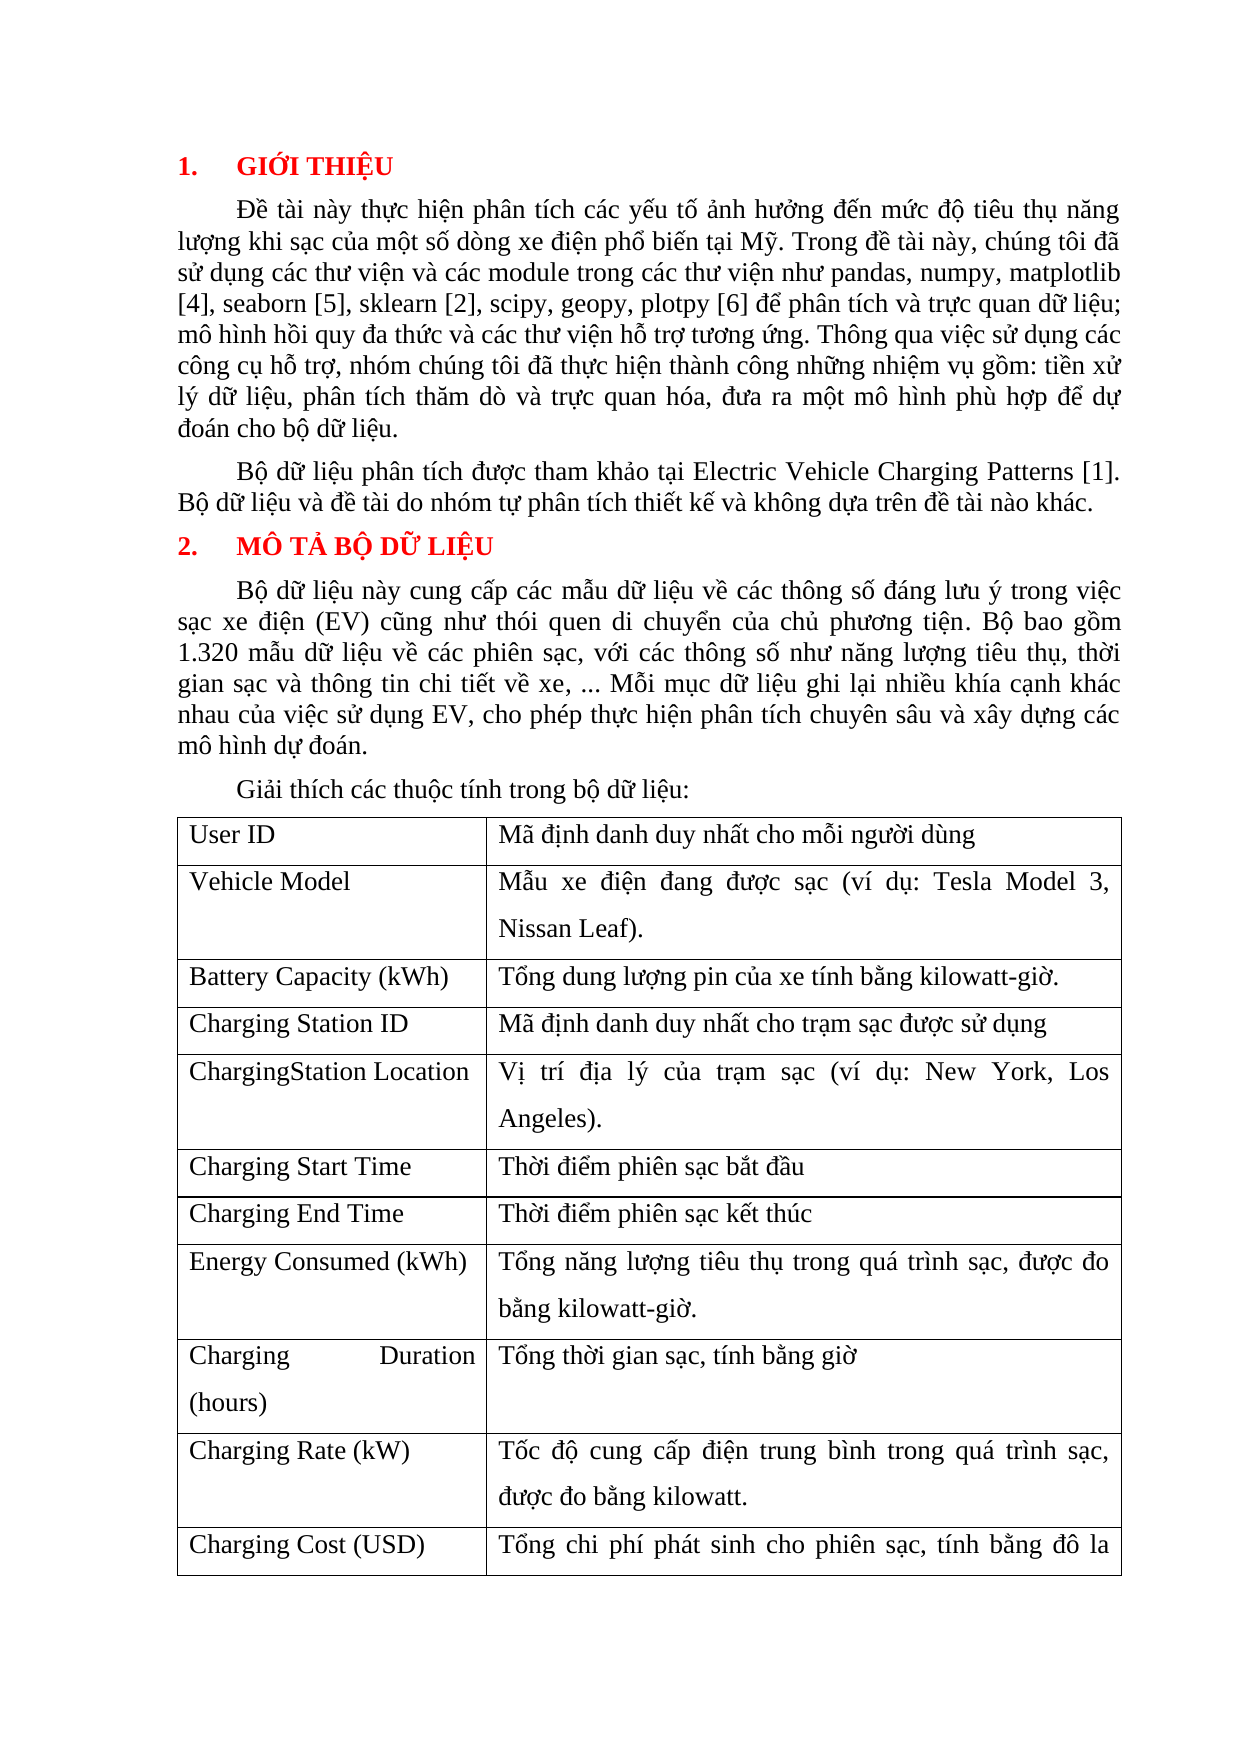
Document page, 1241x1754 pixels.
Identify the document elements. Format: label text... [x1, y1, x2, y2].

table_cell Battery Capacity (kWh) [178, 960, 486, 1007]
subtitle GIỚI THIỆU [177, 150, 1122, 181]
table_cell Tổng dung lượng pin của xe tính bằng kilowatt-giờ. [487, 960, 1121, 1007]
text Bộ dữ liệu phân tích được tham khảo tại Electric Vehicle Charging Patterns [1]. Bộ dữ liệu và đề tài do nhóm tự phân tích thiết kế và không dựa trên đề tài nào khác. [177, 455, 1122, 518]
table_cell Charging Station ID [178, 1008, 486, 1054]
text Giải thích các thuộc tính trong bộ dữ liệu: [177, 773, 1122, 804]
table_cell Mã định danh duy nhất cho trạm sạc được sử dụng [487, 1008, 1121, 1054]
table_cell ChargingStation Location [178, 1055, 486, 1149]
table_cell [487, 1528, 1121, 1575]
table_header Mã định danh duy nhất cho mỗi người dùng [487, 818, 1121, 864]
table_cell Vehicle Model [178, 866, 486, 959]
table_header User ID [178, 818, 486, 864]
table_cell Charging Rate (kW) [178, 1434, 486, 1527]
table_cell Tốc độ cung cấp điện trung bình trong quá trình sạc, được đo bằng kilowatt. [487, 1434, 1121, 1527]
subtitle MÔ TẢ BỘ DỮ LIỆU [177, 530, 1122, 561]
table_cell Tổng thời gian sạc, tính bằng giờ [487, 1340, 1121, 1433]
table_cell Thời điểm phiên sạc kết thúc [487, 1198, 1121, 1244]
table_cell Energy Consumed (kWh) [178, 1245, 486, 1338]
table_cell Charging Start Time [178, 1150, 486, 1196]
text Bộ dữ liệu này cung cấp các mẫu dữ liệu về các thông số đáng lưu ý trong việc sạc xe điện (EV) cũng như thói quen di chuyển của chủ phương tiện. Bộ bao gồm 1.320 mẫu dữ liệu về các phiên sạc, với các thông số như năng lượng tiêu thụ, thời gian sạc và thông tin chi tiết về xe, ... Mỗi mục dữ liệu ghi lại nhiều khía cạnh khác nhau của việc sử dụng EV, cho phép thực hiện phân tích chuyên sâu và xây dựng các mô hình dự đoán. [177, 574, 1122, 761]
table_cell Tổng năng lượng tiêu thụ trong quá trình sạc, được đo bằng kilowatt-giờ. [487, 1245, 1121, 1338]
table_cell Thời điểm phiên sạc bắt đầu [487, 1150, 1121, 1196]
table_cell Charging End Time [178, 1198, 486, 1244]
table_cell Mẫu xe điện đang được sạc (ví dụ: Tesla Model 3, Nissan Leaf). [487, 866, 1121, 959]
table_cell Charging Cost (USD) [178, 1528, 486, 1575]
table_cell Charging Duration (hours) [178, 1340, 486, 1433]
table_cell Vị trí địa lý của trạm sạc (ví dụ: New York, Los Angeles). [487, 1055, 1121, 1149]
text Đề tài này thực hiện phân tích các yếu tố ảnh hưởng đến mức độ tiêu thụ năng lượng khi sạc của một số dòng xe điện phổ biến tại Mỹ. Trong đề tài này, chúng tôi đã sử dụng các thư viện và các module trong các thư viện như pandas, numpy, matplotlib [4], seaborn [5], sklearn [2], scipy, geopy, plotpy [6] để phân tích và trực quan dữ liệu; mô hình hồi quy đa thức và các thư viện hỗ trợ tương ứng. Thông qua việc sử dụng các công cụ hỗ trợ, nhóm chúng tôi đã thực hiện thành công những nhiệm vụ gồm: tiền xử lý dữ liệu, phân tích thăm dò và trực quan hóa, đưa ra một mô hình phù hợp để dự đoán cho bộ dữ liệu. [177, 194, 1122, 443]
